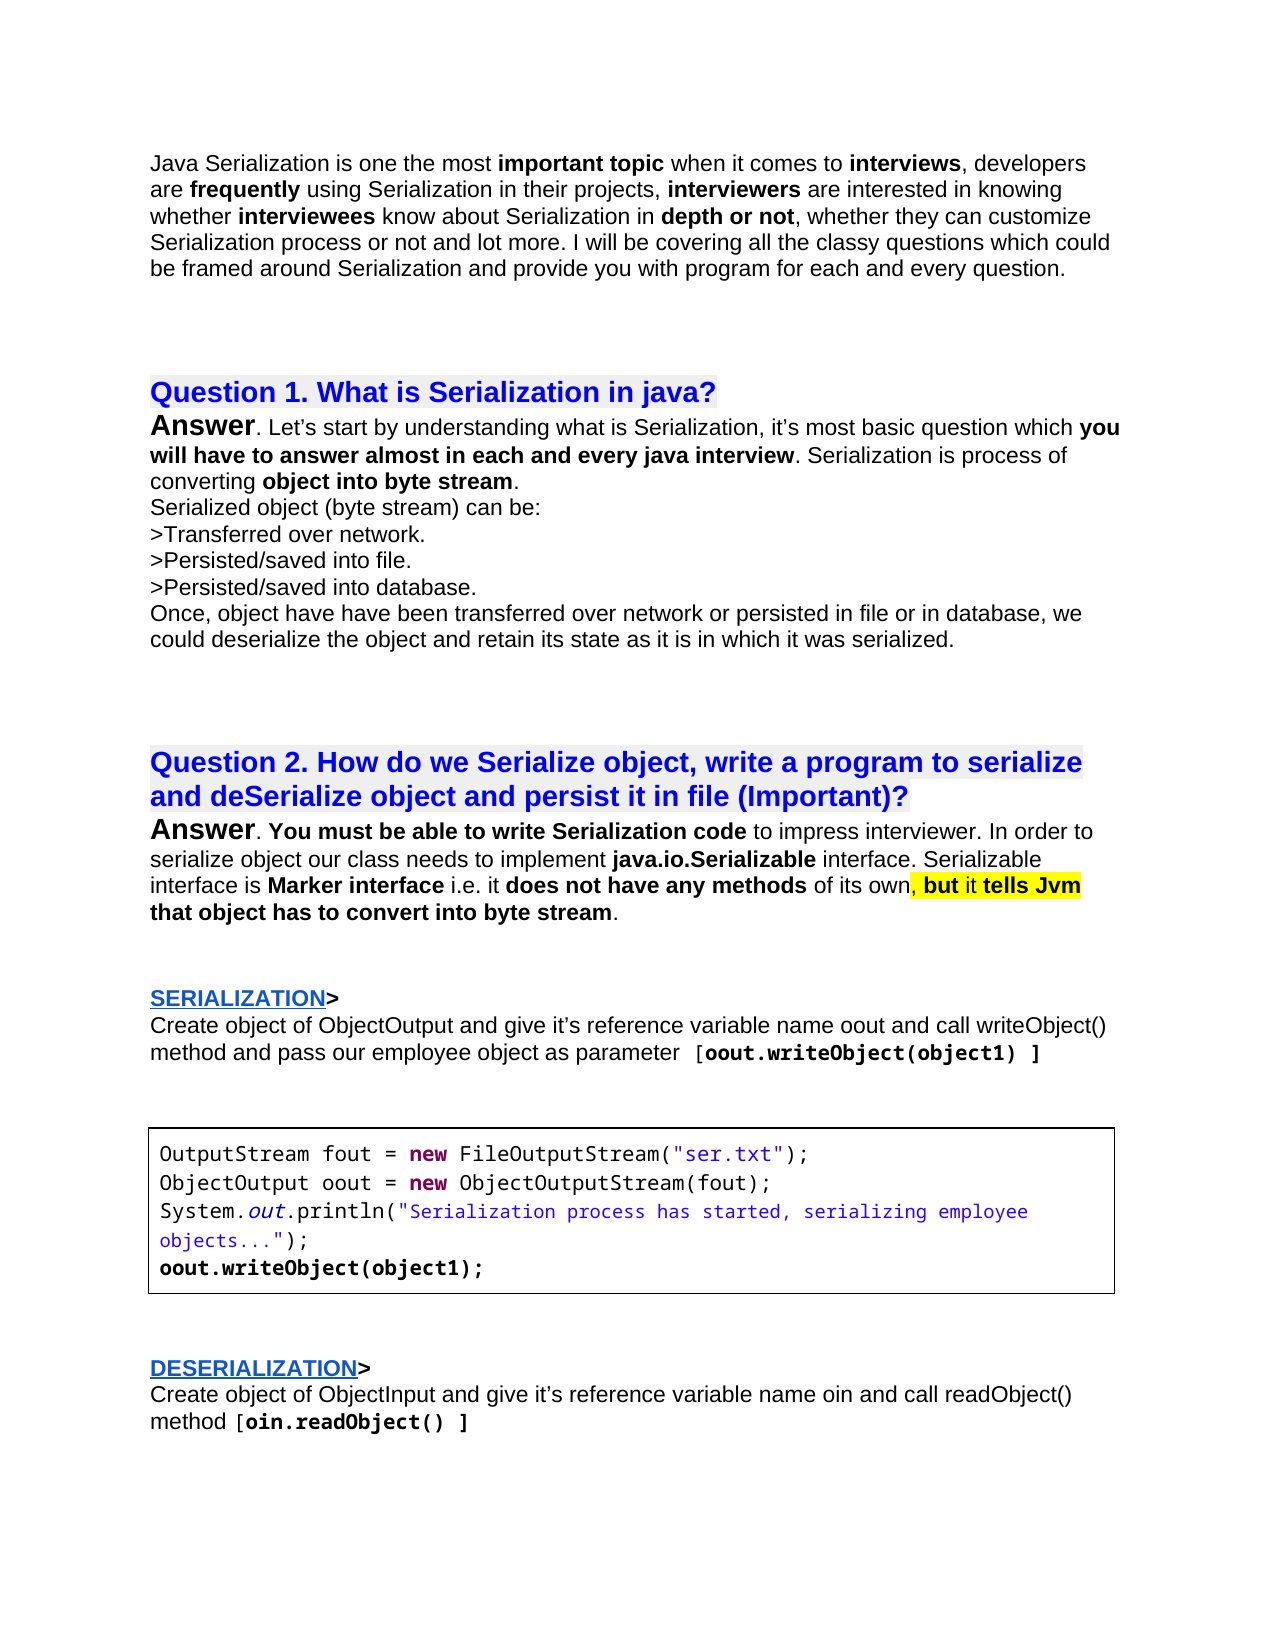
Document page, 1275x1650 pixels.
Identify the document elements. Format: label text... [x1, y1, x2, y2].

text Question 1. What is Serialization in java? [150, 374, 1125, 408]
text Serialized object (byte stream) can be: [150, 494, 1125, 521]
text Once, object have have been transferred over network or persisted in file or in database, we could deserialize the object and retain its state as it is in which it was serialized. [150, 600, 1125, 652]
text Question 2. How do we Serialize object, write a program to serialize and deSerialize object and persist it in file (Important)? [910, 745, 1125, 812]
text DESERIALIZATION> [150, 1354, 1125, 1381]
text >Persisted/saved into file. [150, 547, 1125, 573]
text Answer. You must be able to write Serialization code to impress interviewer. In order to serialize object our class needs to implement java.io.Serializable interface. Serializable interface is Marker interface i.e. it does not have any methods of its own, but it tells Jvm that object has to convert into byte stream. [150, 812, 1125, 925]
text >Transferred over network. [150, 521, 1125, 547]
text SERIALIZATION> [150, 985, 1125, 1012]
text Create object of ObjectOutput and give it’s reference variable name oout and call writeObject() method and pass our employee object as parameter [oout.writeObject(object1) ] [150, 1012, 1125, 1067]
text Java Serialization is one the most important topic when it comes to interviews, developers are frequently using Serialization in their projects, interviewers are interested in knowing whether interviewees know about Serialization in depth or not, whether they can customize Serialization process or not and lot more. I will be covering all the classy questions which could be framed around Serialization and provide you with program for each and every question. [150, 150, 1125, 282]
text Create object of ObjectInput and give it’s reference variable name oin and call readObject() method [oin.readObject() ] [150, 1381, 1125, 1436]
text >Persisted/saved into database. [150, 573, 1125, 600]
table_header OutputStream fout = new FileOutputStream("ser.txt"); ObjectOutput oout = new ObjectOutputStream(fout); System.out.println("Serialization process has started, serializing employee objects..."); oout.writeObject(object1); [149, 1129, 1114, 1293]
text Answer. Let’s start by understanding what is Serialization, it’s most basic question which you will have to answer almost in each and every java interview. Serialization is process of converting object into byte stream. [150, 408, 1125, 494]
